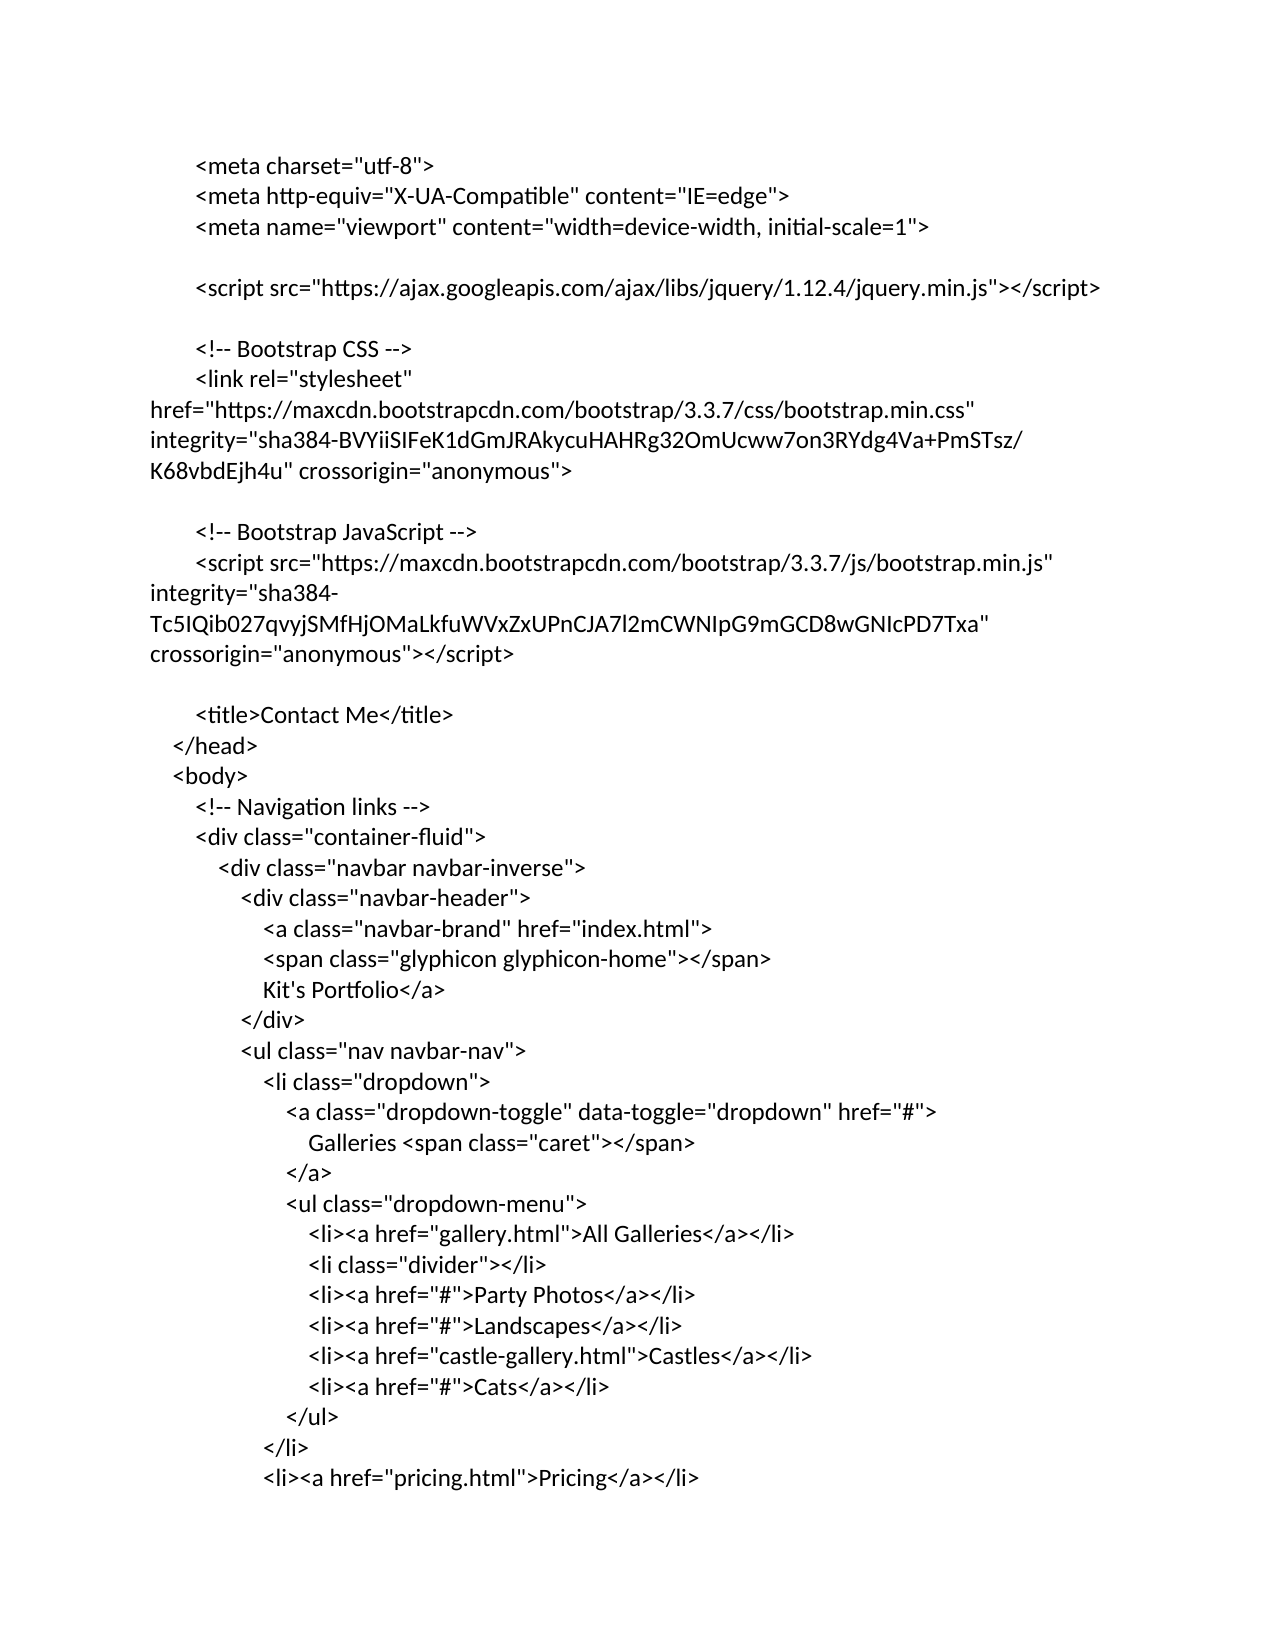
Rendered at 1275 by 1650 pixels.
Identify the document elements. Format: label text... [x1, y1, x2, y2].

text <li class="dropdown"> [150, 1066, 1125, 1096]
text <li><a href="#">Landscapes</a></li> [150, 1310, 1125, 1340]
text <span class="glyphicon glyphicon-home"></span> [150, 943, 1125, 974]
text <meta http-equiv="X-UA-Compatible" content="IE=edge"> [150, 181, 1125, 211]
text <title>Contact Me</title> [150, 699, 1125, 730]
text <meta name="viewport" content="width=device-width, initial-scale=1"> [150, 211, 1125, 242]
text <!-- Bootstrap JavaScript --> [150, 516, 1125, 547]
text <li><a href="castle-gallery.html">Castles</a></li> [150, 1340, 1125, 1371]
text <ul class="nav navbar-nav"> [150, 1035, 1125, 1066]
text Galleries <span class="caret"></span> [150, 1127, 1125, 1157]
text <script src="https://maxcdn.bootstrapcdn.com/bootstrap/3.3.7/js/bootstrap.min.js" integrity="sha384-Tc5IQib027qvyjSMfHjOMaLkfuWVxZxUPnCJA7l2mCWNIpG9mGCD8wGNIcPD7Txa" crossorigin="anonymous"></script> [150, 547, 1125, 669]
text <div class="navbar-header"> [150, 882, 1125, 913]
text <!-- Navigation links --> [150, 791, 1125, 821]
text </li> [150, 1432, 1125, 1462]
text <ul class="dropdown-menu"> [150, 1188, 1125, 1218]
text <a class="dropdown-toggle" data-toggle="dropdown" href="#"> [150, 1096, 1125, 1127]
text Kit's Portfolio</a> [150, 974, 1125, 1004]
text </a> [150, 1157, 1125, 1188]
text <li><a href="gallery.html">All Galleries</a></li> [150, 1218, 1125, 1249]
text <li><a href="#">Party Photos</a></li> [150, 1279, 1125, 1310]
text <div class="container-fluid"> [150, 821, 1125, 852]
text <!-- Bootstrap CSS --> [150, 333, 1125, 364]
text </div> [150, 1004, 1125, 1035]
text </ul> [150, 1401, 1125, 1432]
text <div class="navbar navbar-inverse"> [150, 852, 1125, 882]
text <li class="divider"></li> [150, 1249, 1125, 1279]
text <link rel="stylesheet" href="https://maxcdn.bootstrapcdn.com/bootstrap/3.3.7/css/bootstrap.min.css" integrity="sha384-BVYiiSIFeK1dGmJRAkycuHAHRg32OmUcww7on3RYdg4Va+PmSTsz/K68vbdEjh4u" crossorigin="anonymous"> [150, 364, 1125, 486]
text <li><a href="#">Cats</a></li> [150, 1371, 1125, 1401]
text <li><a href="pricing.html">Pricing</a></li> [150, 1462, 1125, 1493]
text <body> [150, 760, 1125, 791]
text <a class="navbar-brand" href="index.html"> [150, 913, 1125, 943]
text <script src="https://ajax.googleapis.com/ajax/libs/jquery/1.12.4/jquery.min.js"></script> [150, 272, 1125, 303]
text </head> [150, 730, 1125, 760]
text <meta charset="utf-8"> [150, 150, 1125, 181]
